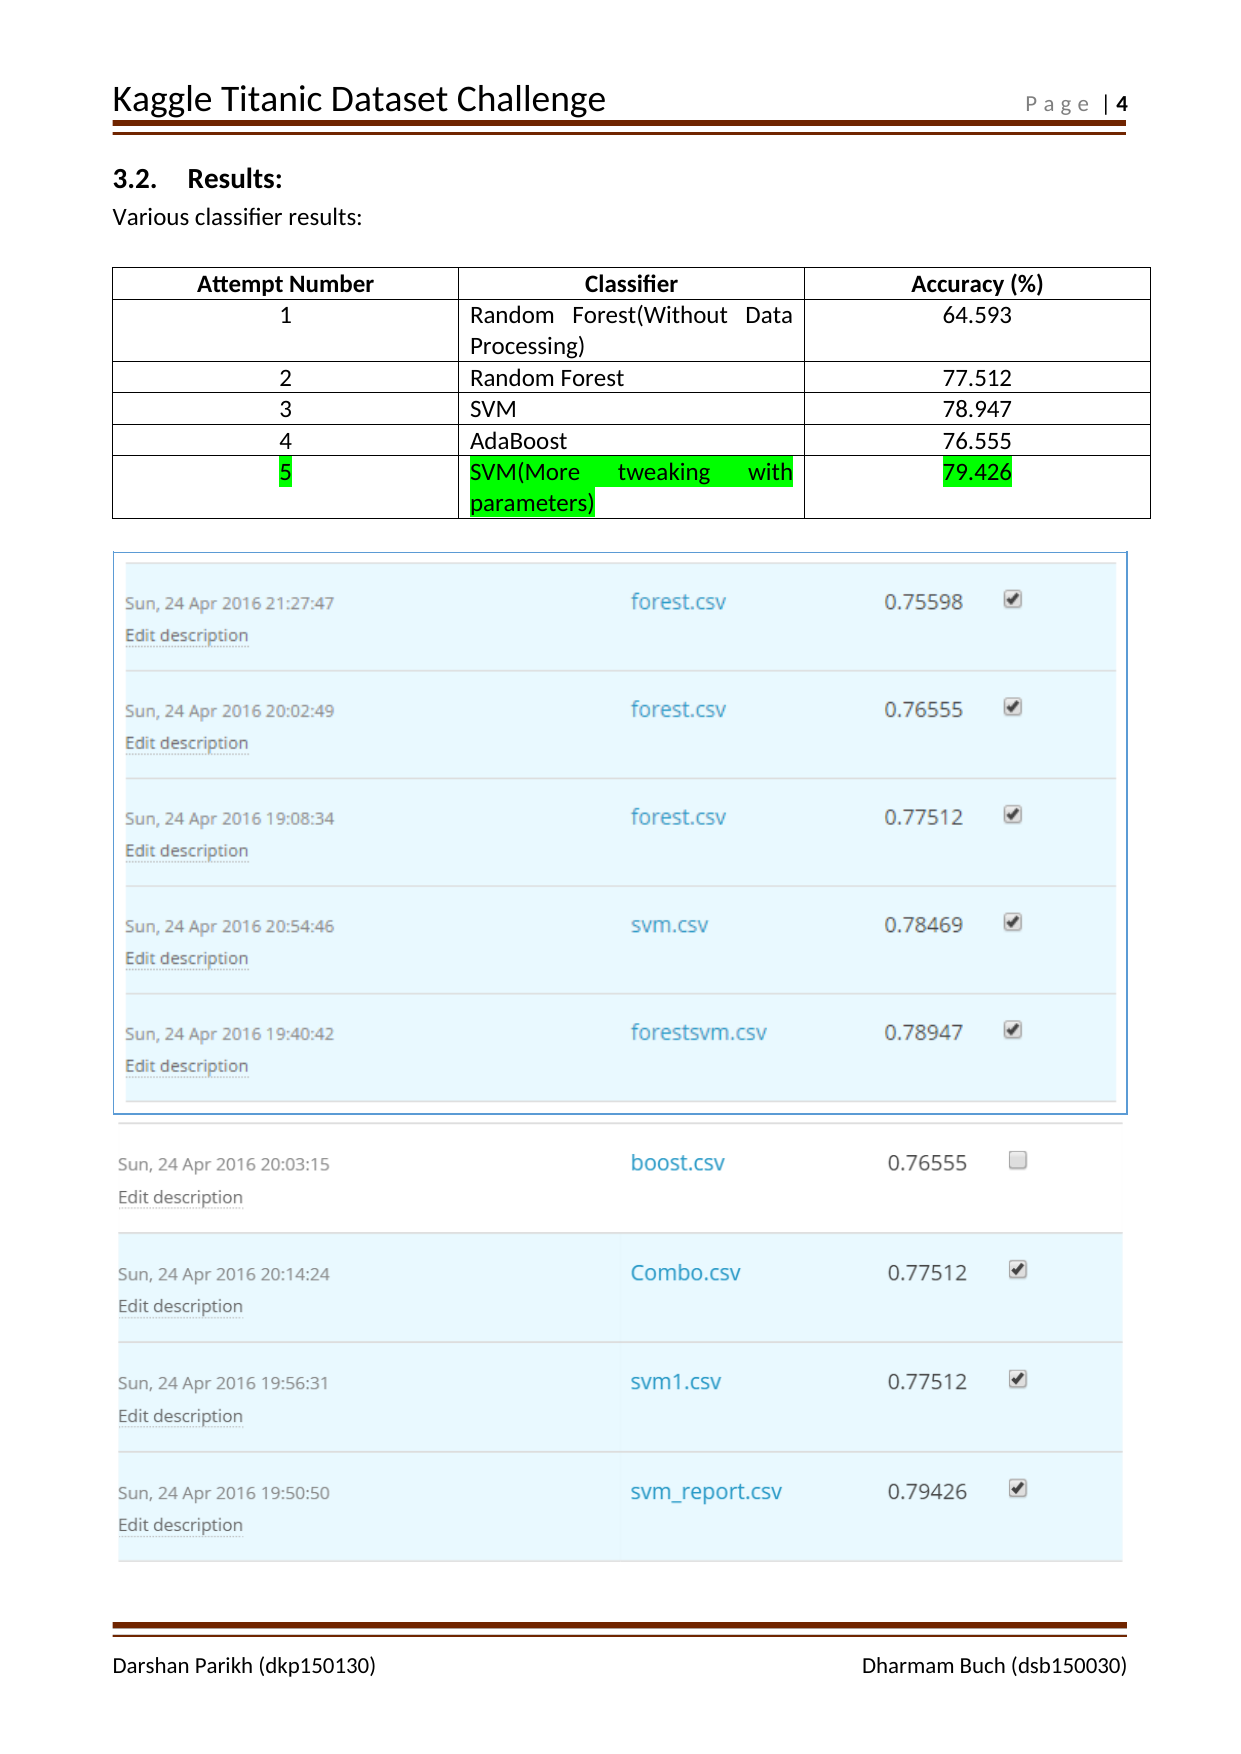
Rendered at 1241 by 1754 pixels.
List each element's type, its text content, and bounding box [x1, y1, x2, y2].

picture [114, 553, 1126, 1113]
table_cell 3 [113, 393, 458, 424]
table_cell 1 [113, 300, 458, 361]
table_cell 4 [113, 425, 458, 455]
table_cell 76.555 [805, 425, 1150, 455]
table_cell SVM [459, 393, 804, 424]
picture [112, 1622, 1130, 1637]
table_cell 78.947 [805, 393, 1150, 424]
text Various classifier results: [112, 201, 1128, 232]
table_header Attempt Number [113, 268, 458, 298]
list Results: [112, 160, 1128, 196]
table_cell Random Forest(Without Data Processing) [459, 300, 804, 361]
table_header Classifier [459, 268, 804, 298]
table_header Accuracy (%) [805, 268, 1150, 298]
table_cell AdaBoost [459, 425, 804, 455]
table_cell 77.512 [805, 362, 1150, 392]
table_cell SVM(More tweaking with parameters) [595, 456, 804, 517]
picture [112, 1116, 1128, 1567]
table_cell 2 [113, 362, 458, 392]
table_cell 64.593 [805, 300, 1150, 361]
table_cell 5 [113, 456, 458, 517]
table_cell Random Forest [459, 362, 804, 392]
table_cell 79.426 [805, 456, 1150, 517]
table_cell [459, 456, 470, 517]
picture [112, 120, 1128, 135]
